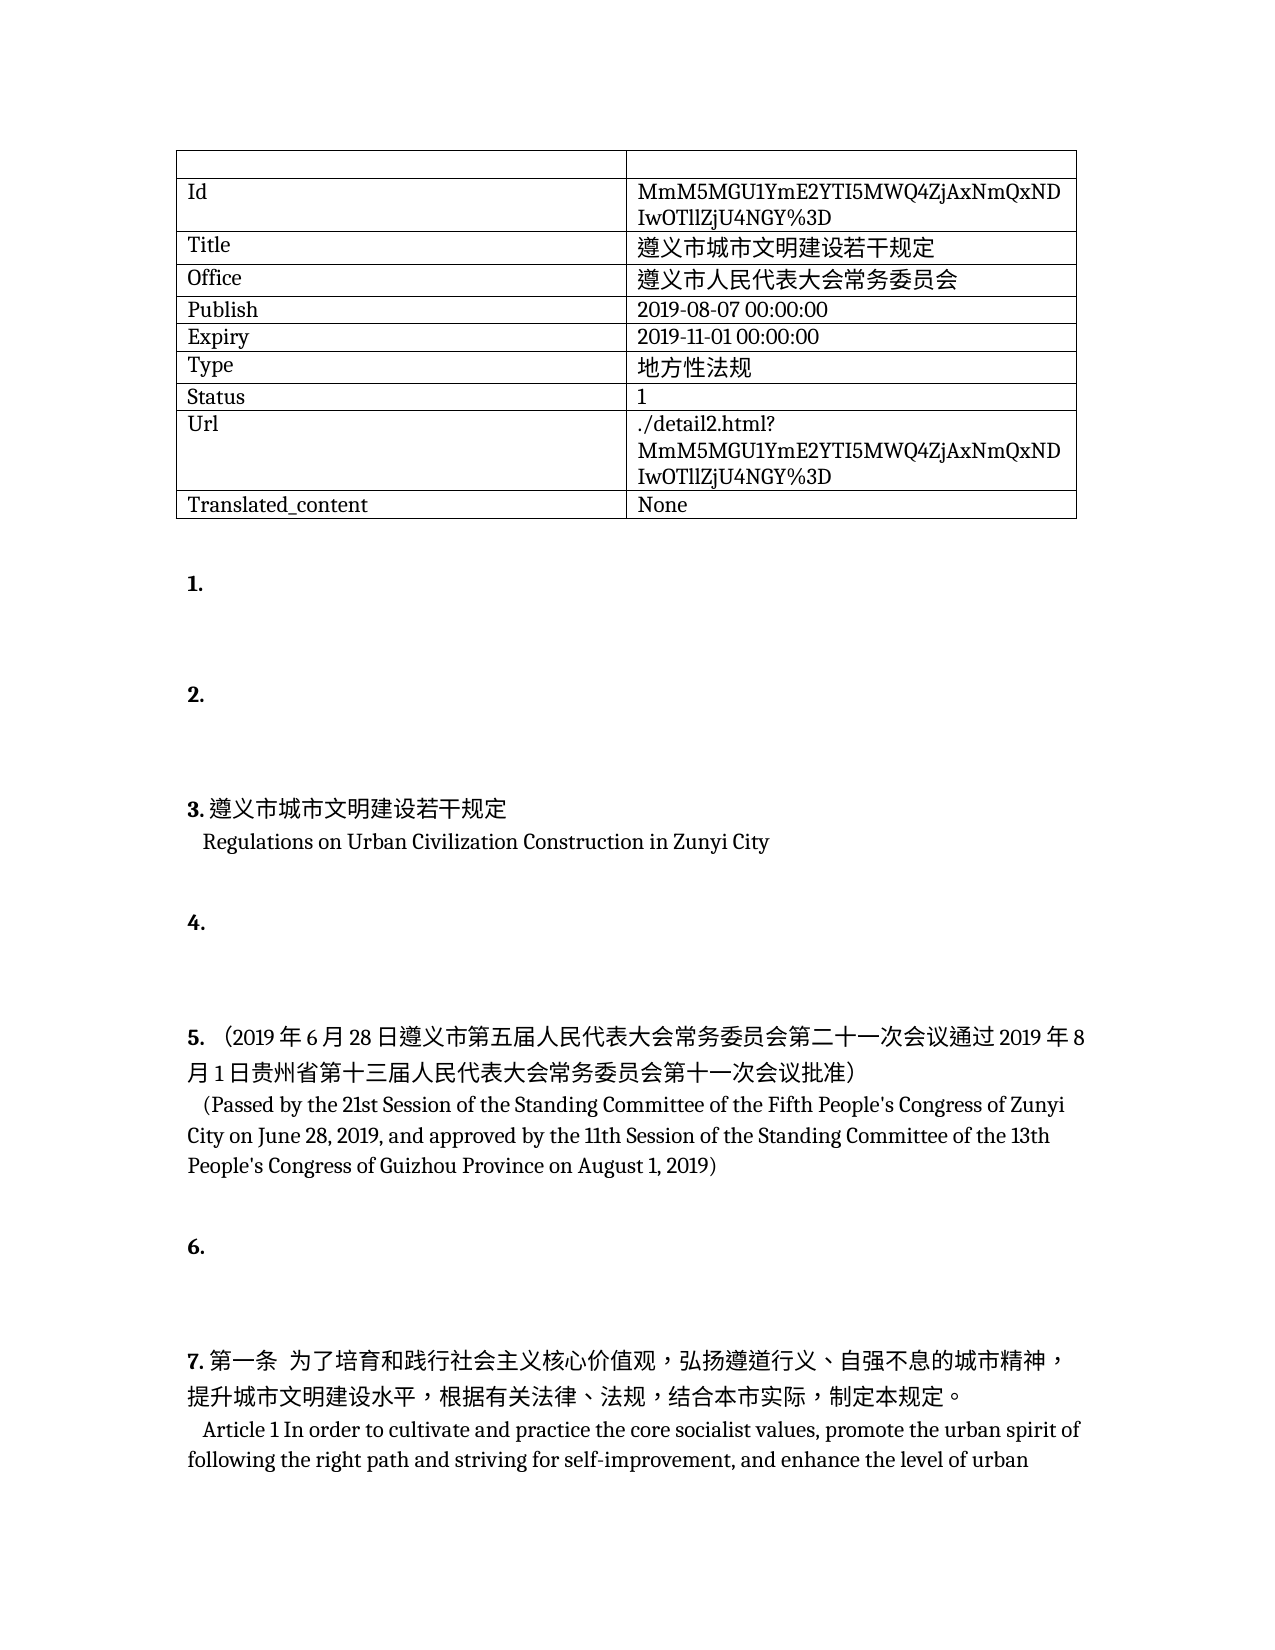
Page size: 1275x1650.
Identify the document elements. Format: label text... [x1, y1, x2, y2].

table_cell Type [177, 352, 626, 383]
text 1. ﻿ [187, 570, 1087, 657]
table_cell 2019-11-01 00:00:00 [627, 324, 1076, 351]
table_cell Expiry [177, 324, 626, 351]
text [187, 1345, 1087, 1473]
text 4. [187, 910, 1087, 996]
table_cell 遵义市城市文明建设若干规定 [627, 232, 1076, 263]
text 5. （2019年6月28日遵义市第五届人民代表大会常务委员会第二十一次会议通过2019年8月1日贵州省第十三届人民代表大会常务委员会第十一次会议批准） (Passed by the 21st Session of the Standing Committee of the Fifth People's Congress of Zunyi City on June 28, 2019, and approved by the 11th Session of the Standing Committee of the 13th People's Congress of Guizhou Province on August 1, 2019) [187, 1021, 1087, 1209]
table_cell ./detail2.html?MmM5MGU1YmE2YTI5MWQ4ZjAxNmQxNDIwOTllZjU4NGY%3D [627, 411, 1076, 490]
table_cell 1 [627, 384, 1076, 410]
table_cell 遵义市人民代表大会常务委员会 [627, 265, 1076, 296]
table_cell MmM5MGU1YmE2YTI5MWQ4ZjAxNmQxNDIwOTllZjU4NGY%3D [627, 179, 1076, 231]
table_cell None [627, 491, 1076, 518]
table_cell Status [177, 384, 626, 410]
table_cell Translated_content [177, 491, 626, 518]
table_header [627, 151, 1076, 177]
text 2. [187, 682, 1087, 769]
text 6. [187, 1234, 1087, 1321]
table_cell Url [177, 411, 626, 490]
table_header [177, 151, 626, 177]
table_cell Title [177, 232, 626, 263]
table_cell 2019-08-07 00:00:00 [627, 297, 1076, 323]
table_cell Publish [177, 297, 626, 323]
table_cell 地方性法规 [627, 352, 1076, 383]
table_cell Office [177, 265, 626, 296]
table_cell Id [177, 179, 626, 231]
text 3. 遵义市城市文明建设若干规定 Regulations on Urban Civilization Construction in Zunyi City [187, 793, 1087, 885]
